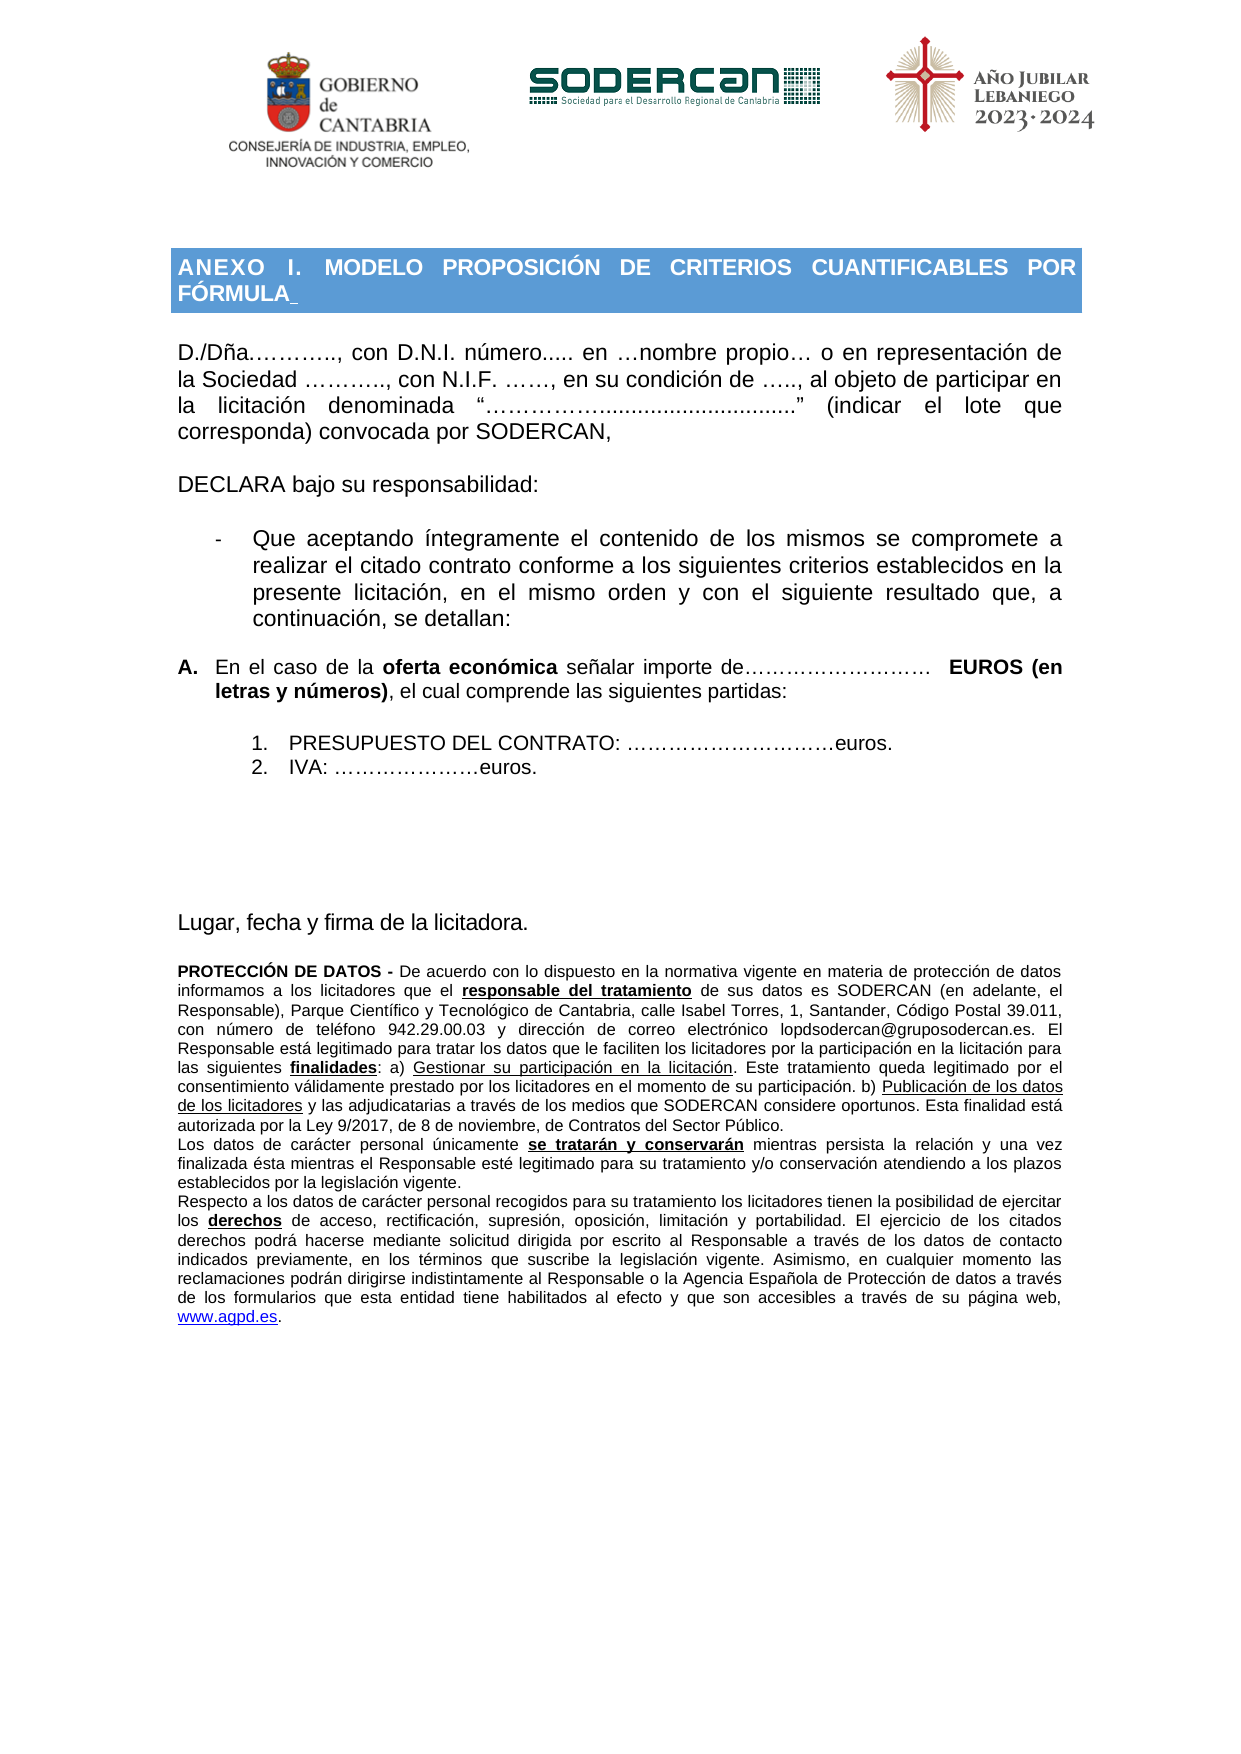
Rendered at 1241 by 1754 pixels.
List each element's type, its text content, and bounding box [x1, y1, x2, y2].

text DECLARA bajo su responsabilidad: [177, 471, 1063, 497]
picture [520, 57, 824, 113]
text PROTECCIÓN DE DATOS - De acuerdo con lo dispuesto en la normativa vigente en materia de protección de datos informamos a los licitadores que el responsable del tratamiento de sus datos es SODERCAN (en adelante, el Responsable), Parque Científico y Tecnológico de Cantabria, calle Isabel Torres, 1, Santander, Código Postal 39.011, con número de teléfono 942.29.00.03 y dirección de correo electrónico lopdsodercan@gruposodercan.es. El Responsable está legitimado para tratar los datos que le faciliten los licitadores por la participación en la licitación para las siguientes finalidades: a) Gestionar su participación en la licitación. Este tratamiento queda legitimado por el consentimiento válidamente prestado por los licitadores en el momento de su participación. b) Publicación de los datos de los licitadores y las adjudicatarias a través de los medios que SODERCAN considere oportunos. Esta finalidad está autorizada por la Ley 9/2017, de 8 de noviembre, de Contratos del Sector Público. [177, 962, 1063, 1134]
list PRESUPUESTO DEL CONTRATO: …………………………euros. [251, 731, 1063, 755]
text Anexo i. MODELO PROPOSICIÓN DE CRITERIOS CUANTIFICABLES POR FÓRMULA [177, 254, 1076, 307]
text D./Dña.……….., con D.N.I. número..... en …nombre propio… o en representación de la Sociedad ……….., con N.I.F. ……, en su condición de ….., al objeto de participar en la licitación denominada “……………...............................” (indicar el lote que corresponda) convocada por SODERCAN, [177, 339, 1063, 445]
text Lugar, fecha y firma de la licitadora. [177, 909, 1063, 936]
picture [883, 34, 1099, 136]
text Los datos de carácter personal únicamente se tratarán y conservarán mientras persista la relación y una vez finalizada ésta mientras el Responsable esté legitimado para su tratamiento y/o conservación atendiendo a los plazos establecidos por la legislación vigente. [177, 1134, 1063, 1192]
text Respecto a los datos de carácter personal recogidos para su tratamiento los licitadores tienen la posibilidad de ejercitar los derechos de acceso, rectificación, supresión, oposición, limitación y portabilidad. El ejercicio de los citados derechos podrá hacerse mediante solicitud dirigida por escrito al Responsable a través de los datos de contacto indicados previamente, en los términos que suscribe la legislación vigente. Asimismo, en cualquier momento las reclamaciones podrán dirigirse indistintamente al Responsable o la Agencia Española de Protección de datos a través de los formularios que esta entidad tiene habilitados al efecto y que son accesibles a través de su página web, www.agpd.es. [177, 1192, 1063, 1326]
picture [225, 48, 473, 171]
list IVA: …………………euros. [251, 755, 1063, 779]
list En el caso de la oferta económica señalar importe de……………………… EUROS (en letras y números), el cual comprende las siguientes partidas: [177, 655, 1063, 703]
list Que aceptando íntegramente el contenido de los mismos se compromete a realizar el citado contrato conforme a los siguientes criterios establecidos en la presente licitación, en el mismo orden y con el siguiente resultado que, a continuación, se detallan: [215, 524, 1063, 631]
